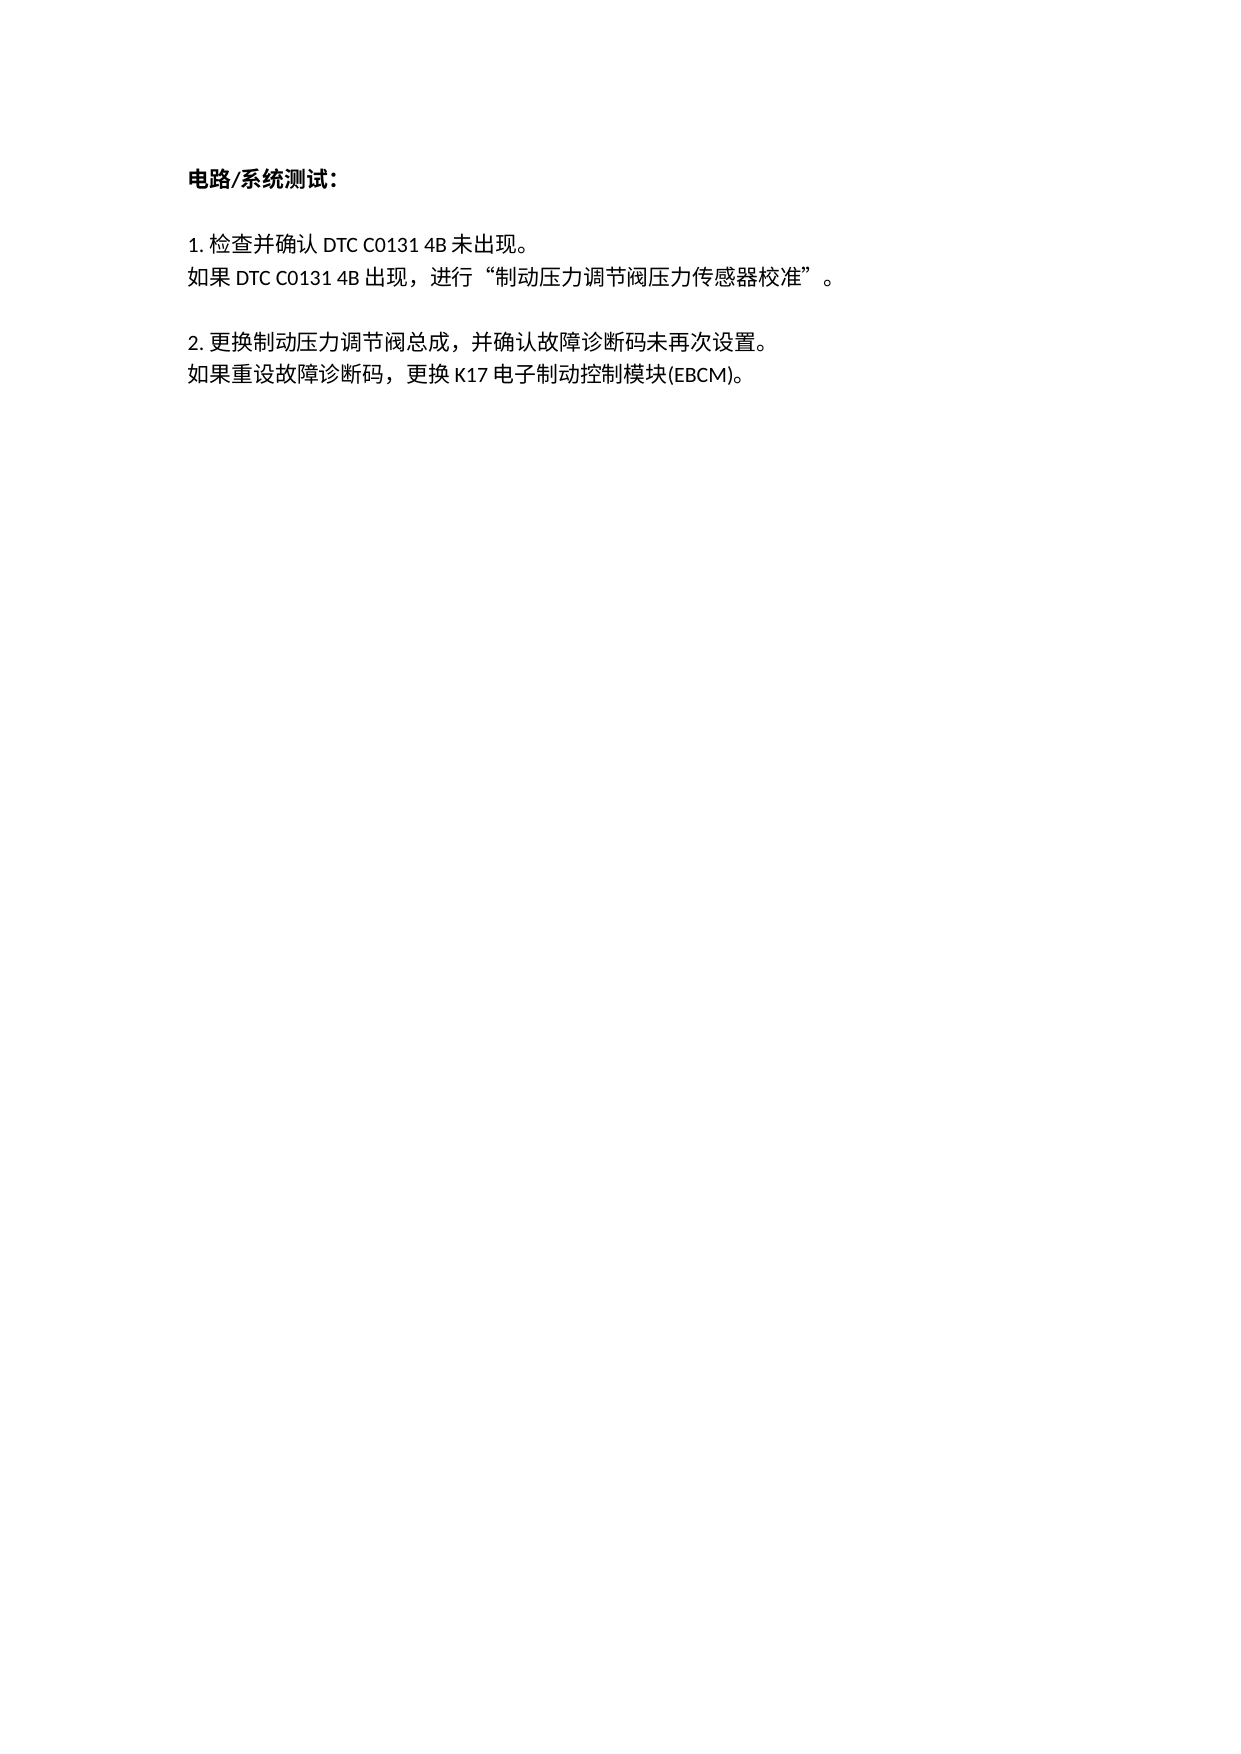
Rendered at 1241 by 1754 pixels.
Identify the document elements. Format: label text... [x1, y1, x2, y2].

text 电路/系统测试： [187, 162, 1053, 194]
text 2. 更换制动压力调节阀总成，并确认故障诊断码未再次设置。 [187, 324, 1053, 357]
text 如果重设故障诊断码，更换K17电子制动控制模块(EBCM)。 [187, 357, 1053, 389]
text 如果DTC C0131 4B出现，进行“制动压力调节阀压力传感器校准”。 [187, 259, 1053, 292]
text 1. 检查并确认DTC C0131 4B未出现。 [187, 227, 1053, 259]
